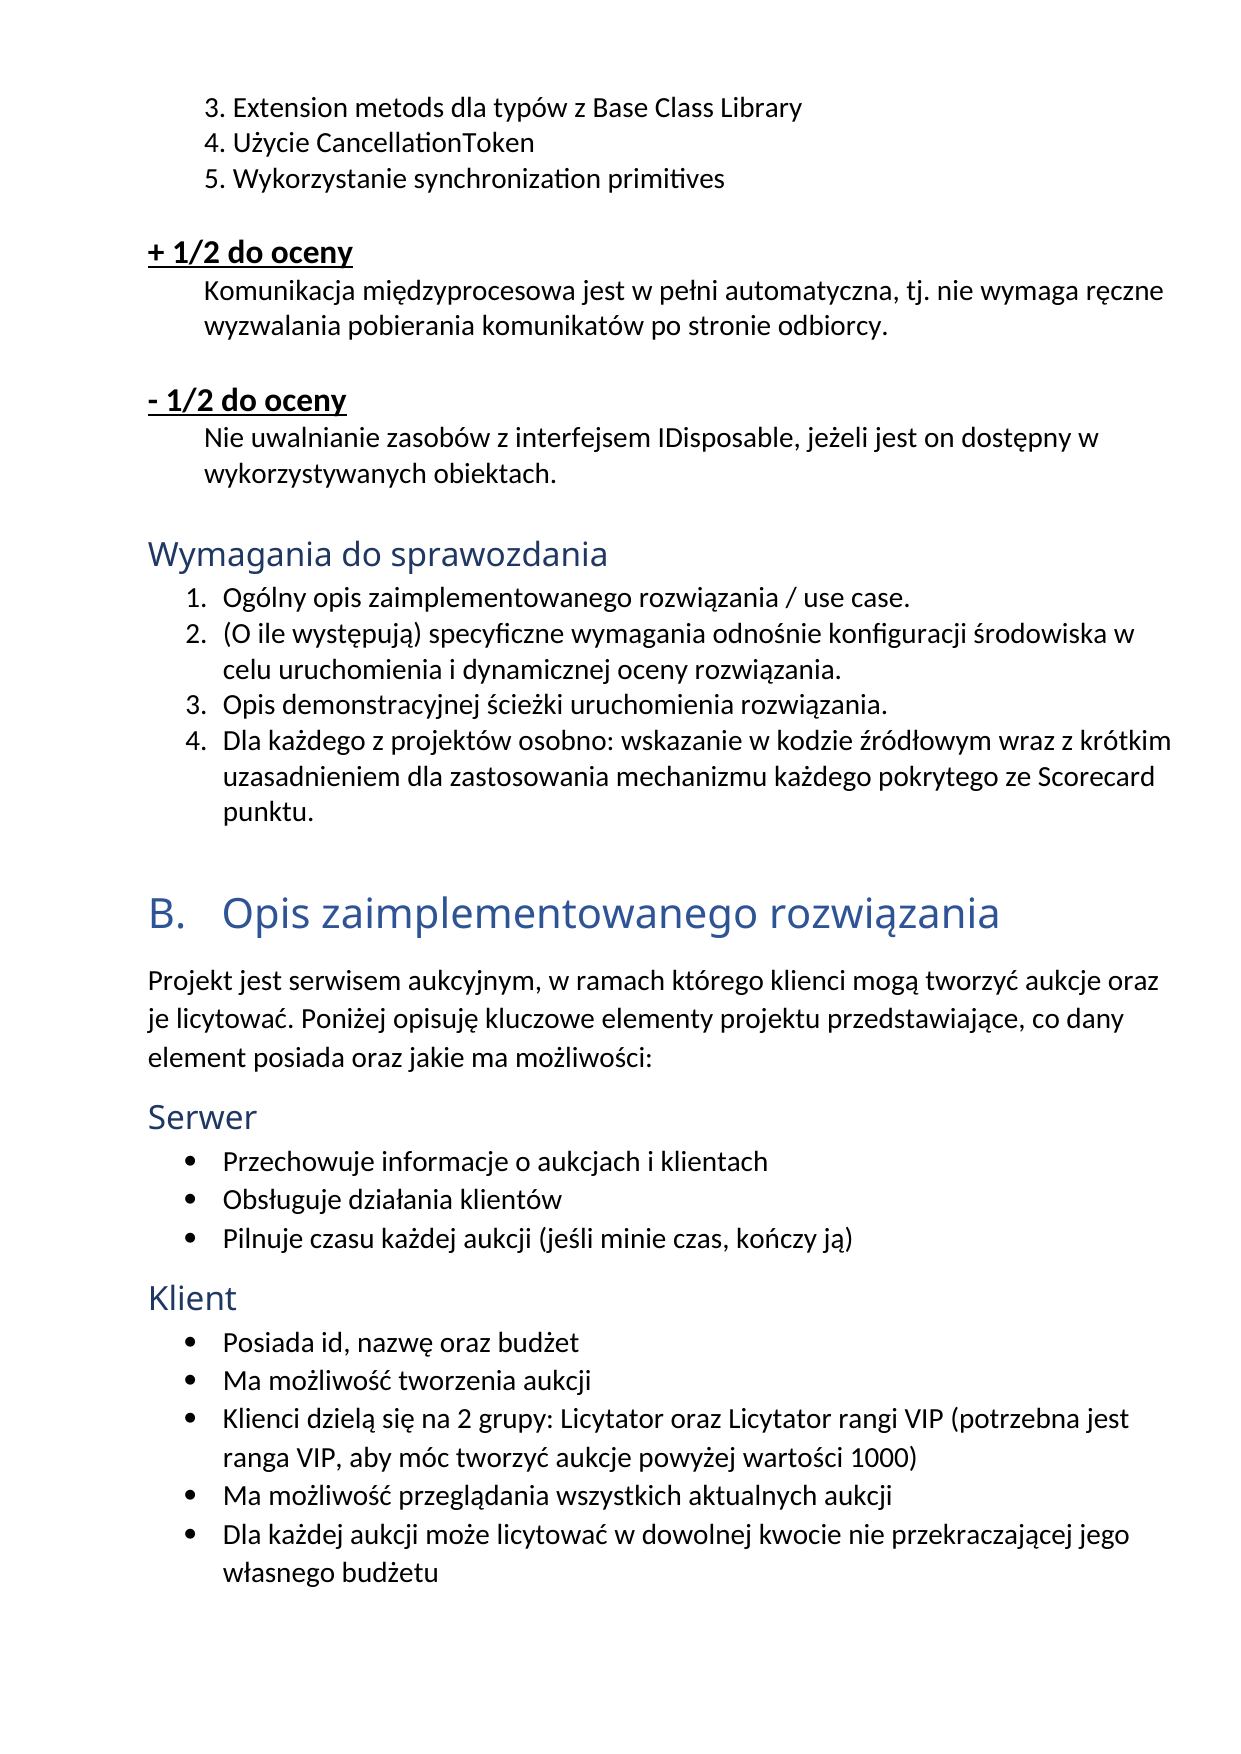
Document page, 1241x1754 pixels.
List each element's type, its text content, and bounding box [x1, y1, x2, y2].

list Ogólny opis zaimplementowanego rozwiązania / use case. [185, 579, 1181, 615]
list Ma możliwość przeglądania wszystkich aktualnych aukcji [185, 1477, 1181, 1513]
text 5. Wykorzystanie synchronization primitives [204, 160, 1181, 196]
text Nie uwalnianie zasobów z interfejsem IDisposable, jeżeli jest on dostępny w [204, 419, 1181, 455]
subtitle Klient [148, 1275, 1181, 1320]
list Klienci dzielą się na 2 grupy: Licytator oraz Licytator rangi VIP (potrzebna jest ranga VIP, aby móc tworzyć aukcje powyżej wartości 1000) [185, 1401, 1181, 1475]
subtitle Wymagania do sprawozdania [148, 531, 1181, 576]
text + 1/2 do oceny [148, 231, 1181, 272]
list Dla każdej aukcji może licytować w dowolnej kwocie nie przekraczającej jego własnego budżetu [185, 1516, 1181, 1590]
list Posiada id, nazwę oraz budżet [185, 1324, 1181, 1359]
text wykorzystywanych obiektach. [204, 455, 1181, 491]
text wyzwalania pobierania komunikatów po stronie odbiorcy. [204, 307, 1181, 343]
subtitle Opis zaimplementowanego rozwiązania [148, 884, 1181, 941]
text 3. Extension metods dla typów z Base Class Library [204, 89, 1181, 124]
text 4. Użycie CancellationToken [204, 124, 1181, 160]
text - 1/2 do oceny [148, 379, 1181, 419]
list Pilnuje czasu każdej aukcji (jeśli minie czas, kończy ją) [185, 1220, 1181, 1255]
list (O ile występują) specyficzne wymagania odnośnie konfiguracji środowiska w celu uruchomienia i dynamicznej oceny rozwiązania. [185, 615, 1181, 686]
subtitle Serwer [148, 1094, 1181, 1139]
list Przechowuje informacje o aukcjach i klientach [185, 1143, 1181, 1178]
list Opis demonstracyjnej ścieżki uruchomienia rozwiązania. [185, 686, 1181, 722]
list Dla każdego z projektów osobno: wskazanie w kodzie źródłowym wraz z krótkim uzasadnieniem dla zastosowania mechanizmu każdego pokrytego ze Scorecard punktu. [185, 722, 1181, 829]
text Komunikacja międzyprocesowa jest w pełni automatyczna, tj. nie wymaga ręczne [204, 272, 1181, 307]
text Projekt jest serwisem aukcyjnym, w ramach którego klienci mogą tworzyć aukcje oraz je licytować. Poniżej opisuję kluczowe elementy projektu przedstawiające, co dany element posiada oraz jakie ma możliwości: [148, 962, 1181, 1074]
list Obsługuje działania klientów [185, 1181, 1181, 1217]
list Ma możliwość tworzenia aukcji [185, 1362, 1181, 1398]
